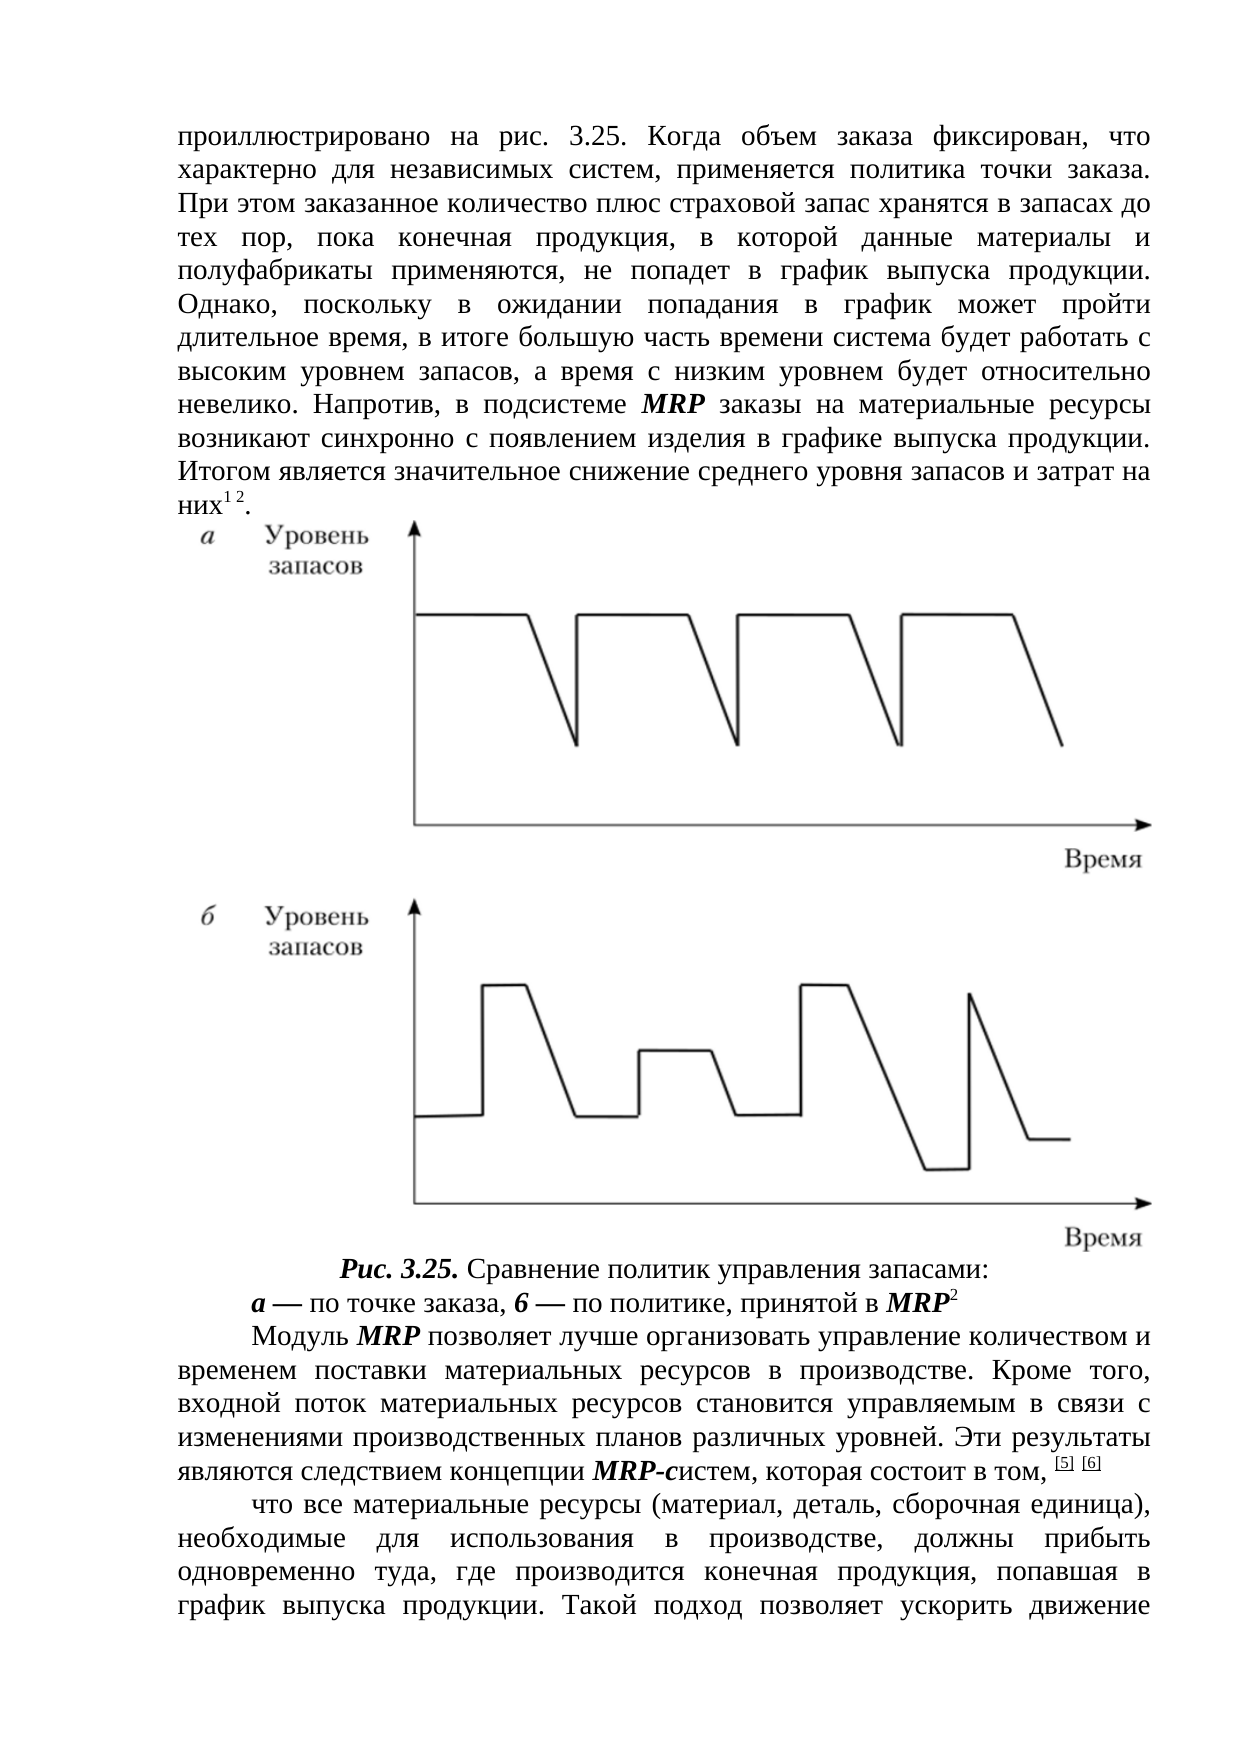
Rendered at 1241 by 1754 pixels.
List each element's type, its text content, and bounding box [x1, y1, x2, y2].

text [177, 118, 1152, 520]
picture [177, 520, 1152, 1252]
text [177, 1486, 1152, 1620]
text Рис. 3.25. Сравнение политик управления запасами: [177, 1252, 1152, 1285]
text а — по точке заказа, 6 — по политике, принятой в MRP2 [177, 1285, 1152, 1318]
text Модуль MRP позволяет лучше организовать управление количеством и временем поставки материальных ресурсов в производстве. Кроме того, входной поток материальных ресурсов становится управляемым в связи с изменениями производственных планов различных уровней. Эти результаты являются следствием концепции MRP-cистем, которая состоит в том, [5] [6] [177, 1318, 1152, 1486]
